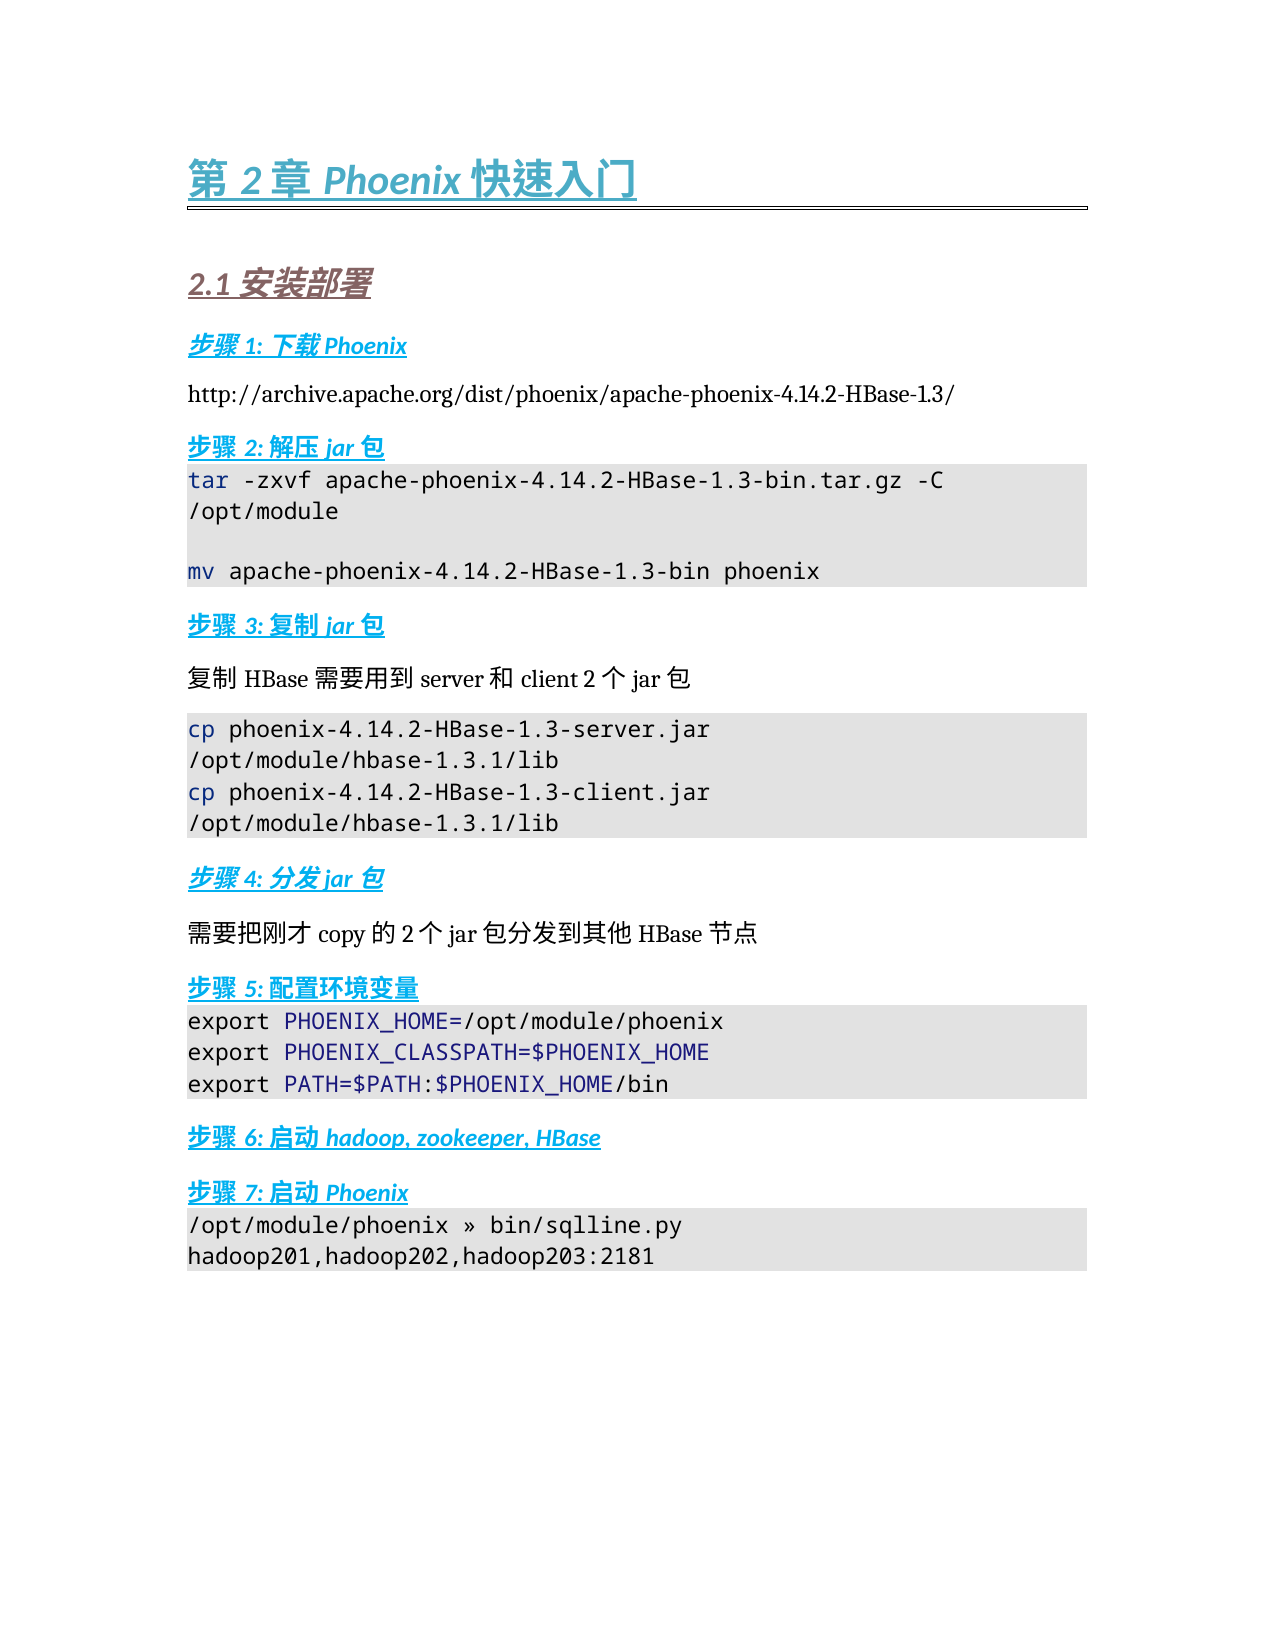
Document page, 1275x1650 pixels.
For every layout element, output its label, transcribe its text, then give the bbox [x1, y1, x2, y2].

subtitle 第 2 章 Phoenix 快速入门 [187, 150, 1087, 206]
subtitle 步骤 1: 下载 Phoenix [187, 325, 1087, 362]
text 复制 HBase 需要用到 server 和 client 2 个 jar 包 [187, 660, 1087, 694]
text export PHOENIX_HOME=/opt/module/phoenix export PHOENIX_CLASSPATH=$PHOENIX_HOME export PATH=$PATH:$PHOENIX_HOME/bin [187, 1005, 1087, 1099]
text http://archive.apache.org/dist/phoenix/apache-phoenix-4.14.2-HBase-1.3/ [187, 380, 1087, 409]
subtitle 2.1 安装部署 [187, 256, 1087, 304]
subtitle 步骤 3: 复制 jar 包 [187, 607, 1087, 641]
subtitle 步骤 4: 分发 jar 包 [187, 859, 1087, 895]
text /opt/module/phoenix » bin/sqlline.py hadoop201,hadoop202,hadoop203:2181 [187, 1208, 1087, 1271]
text 需要把刚才 copy 的 2个jar 包分发到其他 HBase 节点 [187, 914, 1087, 950]
subtitle 步骤 6: 启动 hadoop, zookeeper, HBase [187, 1119, 1087, 1154]
text tar -zxvf apache-phoenix-4.14.2-HBase-1.3-bin.tar.gz -C /opt/module mv apache-phoenix-4.14.2-HBase-1.3-bin phoenix [187, 464, 1087, 587]
text cp phoenix-4.14.2-HBase-1.3-server.jar /opt/module/hbase-1.3.1/lib cp phoenix-4.14.2-HBase-1.3-client.jar /opt/module/hbase-1.3.1/lib [559, 713, 1087, 838]
subtitle 步骤 2: 解压 jar 包 [187, 430, 1087, 464]
subtitle 步骤 5: 配置环境变量 [187, 971, 1087, 1005]
subtitle 步骤 7: 启动 Phoenix [187, 1174, 1087, 1208]
